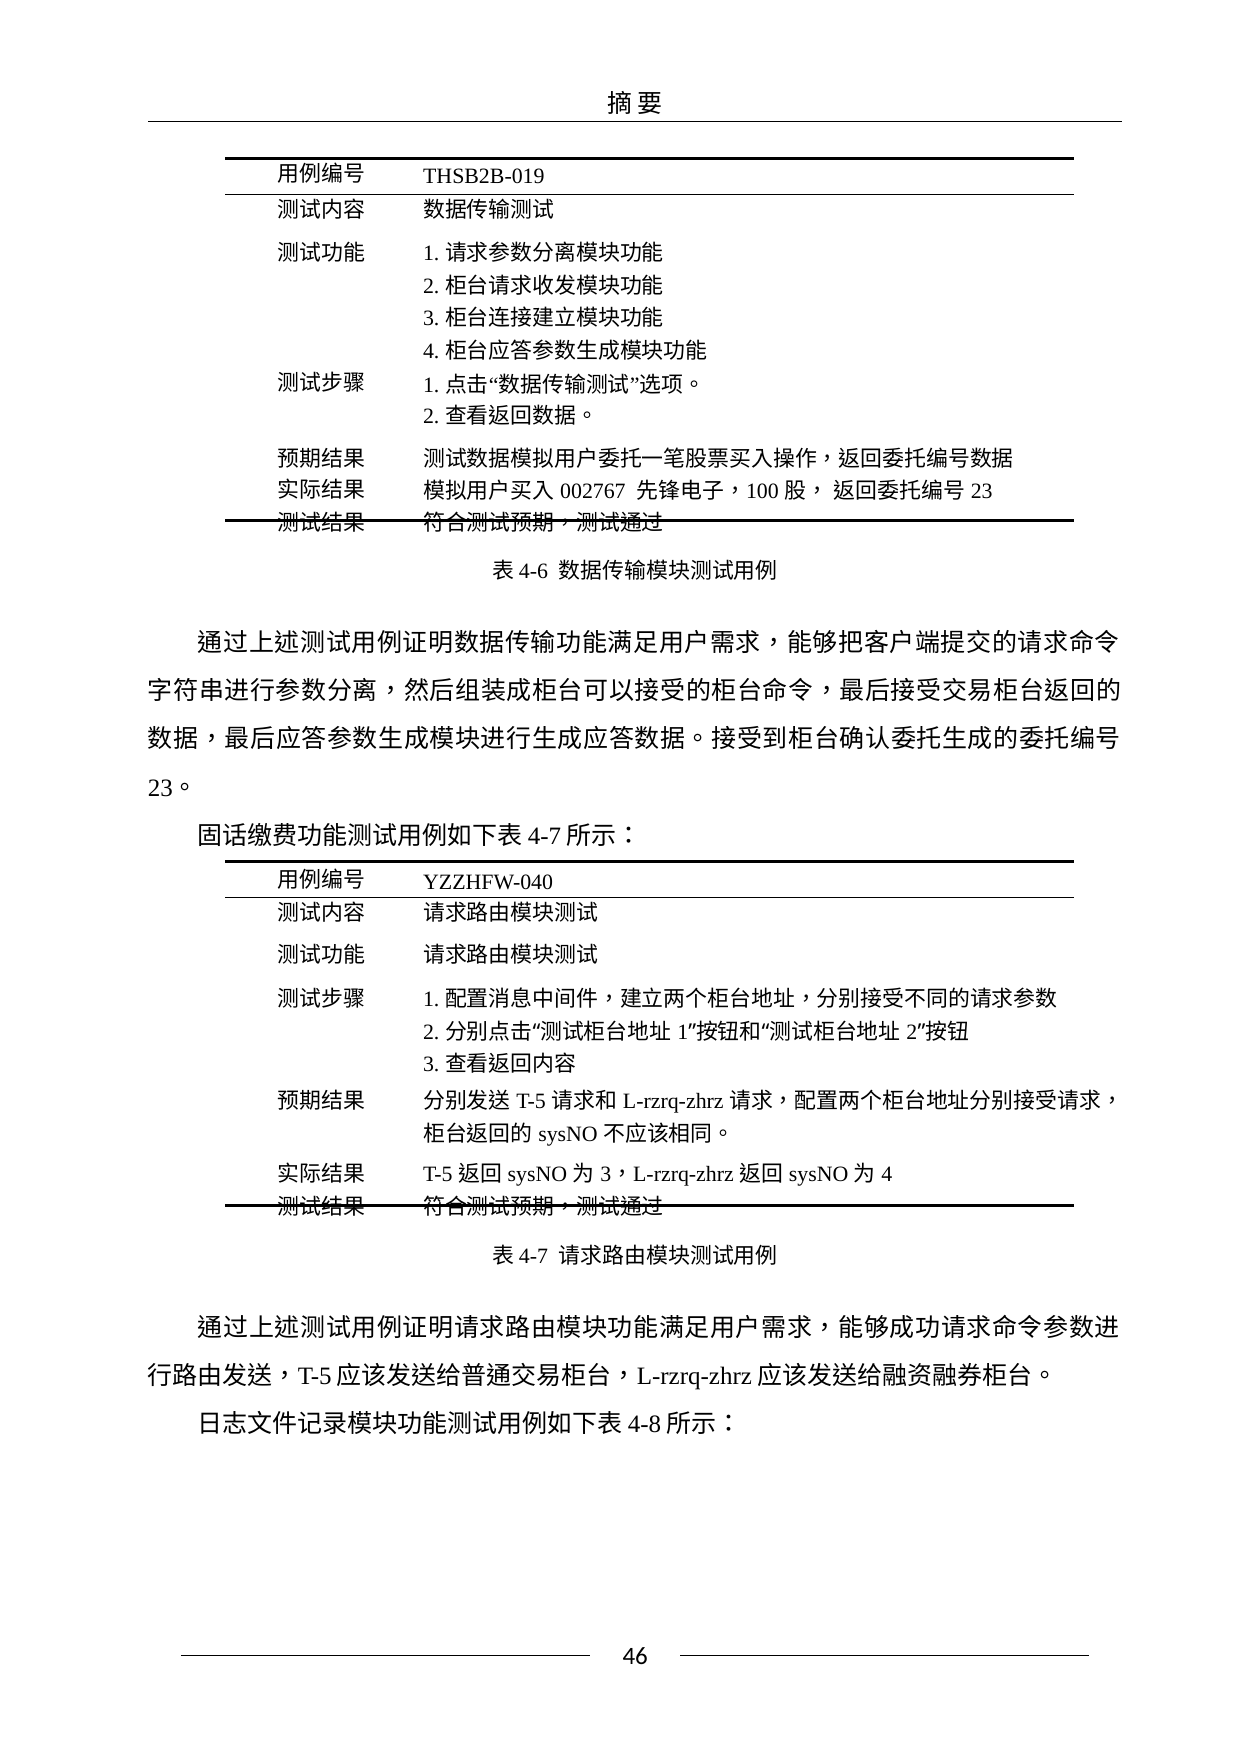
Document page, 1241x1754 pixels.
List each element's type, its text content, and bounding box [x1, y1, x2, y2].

text 通过上述测试用例证明数据传输功能满足用户需求，能够把客户端提交的请求命令字符串进行参数分离，然后组装成柜台可以接受的柜台命令，最后接受交易柜台返回的数据，最后应答参数生成模块进行生成应答数据。接受到柜台确认委托生成的委托编号23。 [148, 609, 1122, 802]
text 固话缴费功能测试用例如下表4-7所示： [148, 802, 1122, 851]
text 日志文件记录模块功能测试用例如下表4-8所示： [148, 1391, 1122, 1439]
text 表4-6 数据传输模块测试用例 [148, 551, 1122, 584]
text 通过上述测试用例证明请求路由模块功能满足用户需求，能够成功请求命令参数进行路由发送，T-5应该发送给普通交易柜台，L-rzrq-zhrz应该发送给融资融券柜台。 [148, 1294, 1122, 1391]
text 表4-7 请求路由模块测试用例 [148, 1236, 1122, 1269]
